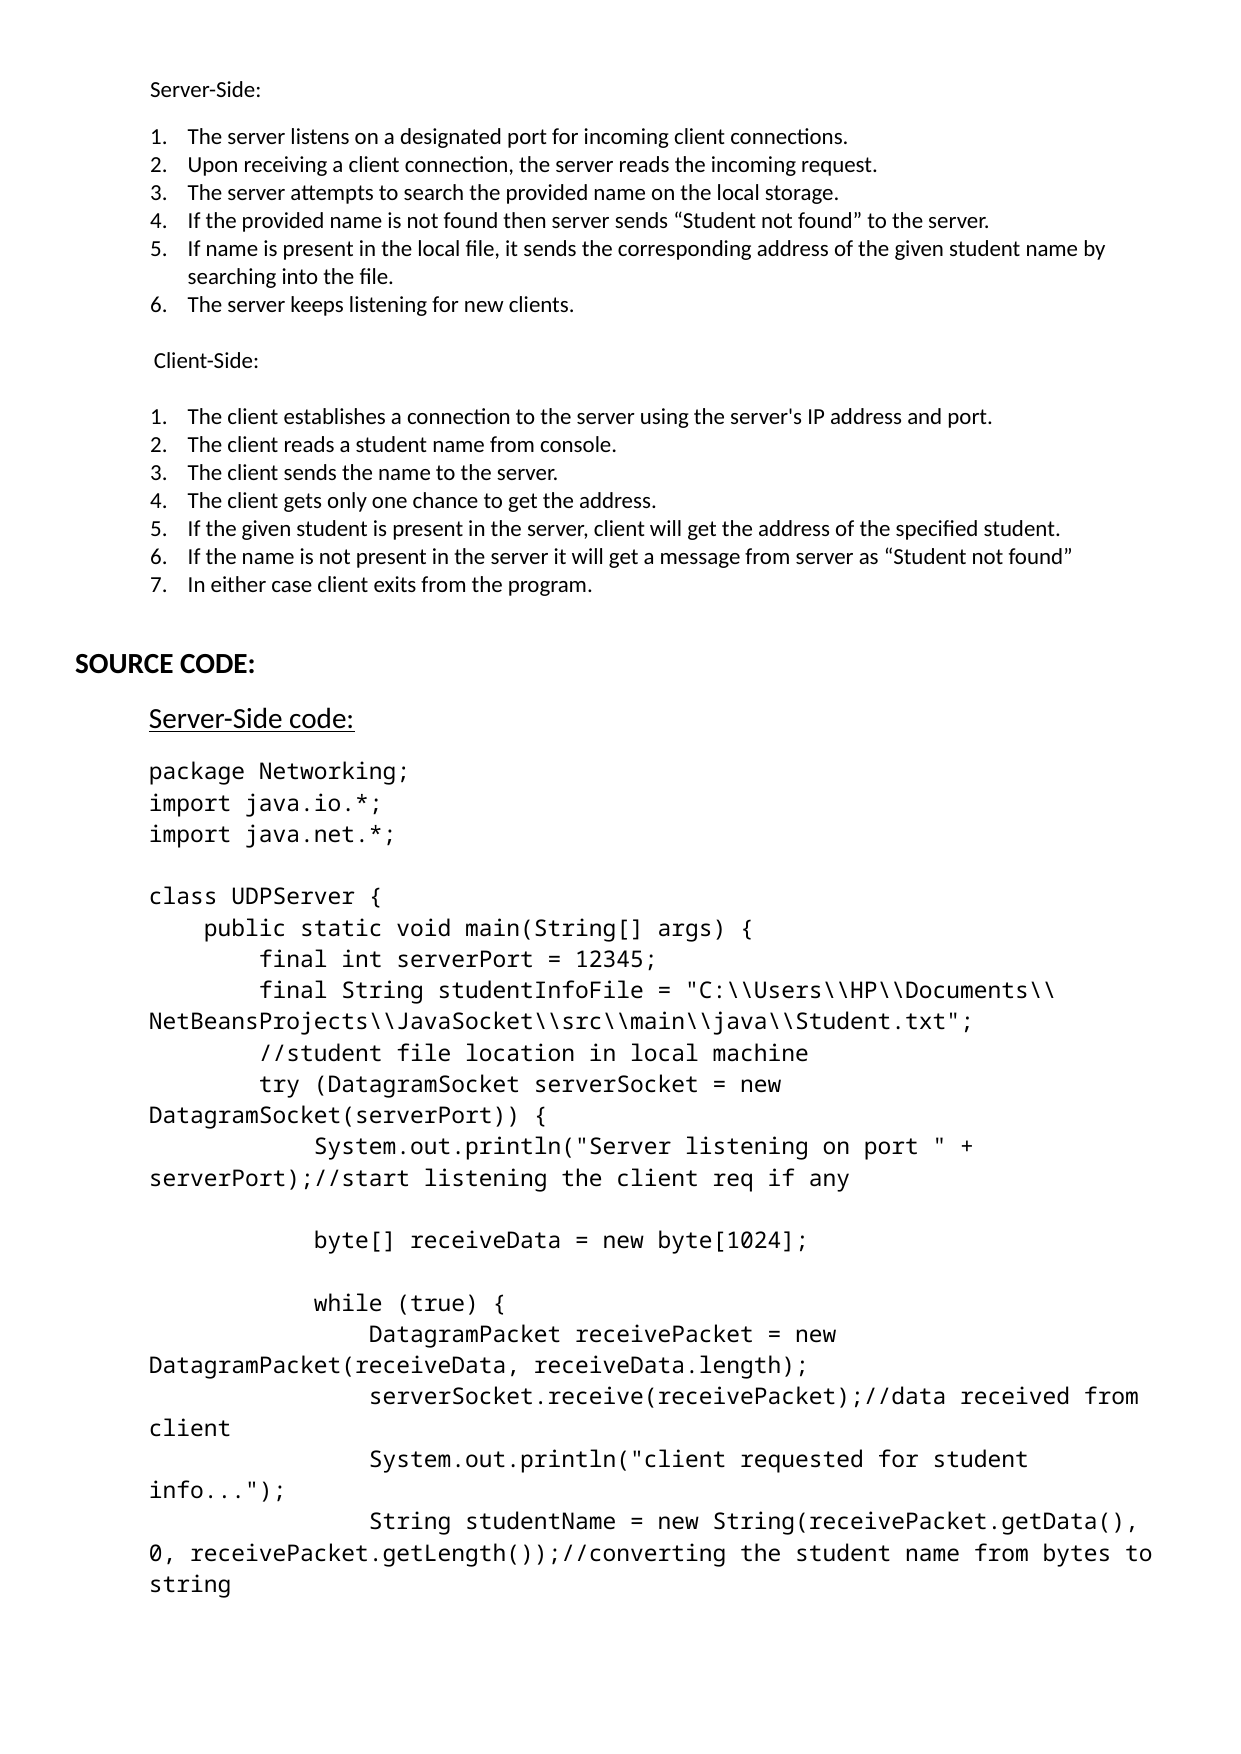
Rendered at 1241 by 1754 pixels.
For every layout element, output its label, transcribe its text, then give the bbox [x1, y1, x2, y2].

list The client establishes a connection to the server using the server's IP address and port. [150, 402, 1165, 430]
text Server-Side: [112, 75, 1165, 103]
list If the given student is present in the server, client will get the address of the specified student. [150, 514, 1165, 542]
list The client sends the name to the server. [150, 458, 1165, 486]
text try (DatagramSocket serverSocket = new DatagramSocket(serverPort)) { [149, 1068, 1165, 1130]
text import java.net.*; [149, 818, 1165, 849]
list The server attempts to search the provided name on the local storage. [150, 178, 1165, 206]
text System.out.println("client requested for student info..."); [149, 1443, 1165, 1505]
text //student file location in local machine [149, 1037, 1165, 1068]
text final String studentInfoFile = "C:\\Users\\HP\\Documents\\NetBeansProjects\\JavaSocket\\src\\main\\java\\Student.txt"; [149, 974, 1165, 1037]
text serverSocket.receive(receivePacket);//data received from client [149, 1380, 1165, 1443]
text DatagramPacket receivePacket = new DatagramPacket(receiveData, receiveData.length); [149, 1318, 1165, 1380]
text final int serverPort = 12345; [149, 943, 1165, 974]
list If the provided name is not found then server sends “Student not found” to the server. [150, 206, 1165, 234]
text System.out.println("Server listening on port " + serverPort);//start listening the client req if any [149, 1130, 1165, 1193]
list The client gets only one chance to get the address. [150, 486, 1165, 514]
list Upon receiving a client connection, the server reads the incoming request. [150, 150, 1165, 178]
text Client-Side: [112, 346, 1165, 374]
list In either case client exits from the program. [150, 570, 1165, 598]
text String studentName = new String(receivePacket.getData(), 0, receivePacket.getLength());//converting the student name from bytes to string [149, 1505, 1165, 1599]
text public static void main(String[] args) { [149, 912, 1165, 943]
text SOURCE CODE: [75, 645, 1165, 681]
text import java.io.*; [149, 787, 1165, 818]
text Server-Side code: [149, 700, 1165, 736]
text class UDPServer { [149, 880, 1165, 912]
text while (true) { [149, 1287, 1165, 1318]
text byte[] receiveData = new byte[1024]; [149, 1224, 1165, 1255]
list The client reads a student name from console. [150, 430, 1165, 458]
list If the name is not present in the server it will get a message from server as “Student not found” [150, 542, 1165, 570]
list The server keeps listening for new clients. [150, 290, 1165, 318]
list The server listens on a designated port for incoming client connections. [150, 122, 1165, 150]
text package Networking; [149, 755, 1165, 787]
list If name is present in the local file, it sends the corresponding address of the given student name by searching into the file. [150, 234, 1165, 290]
